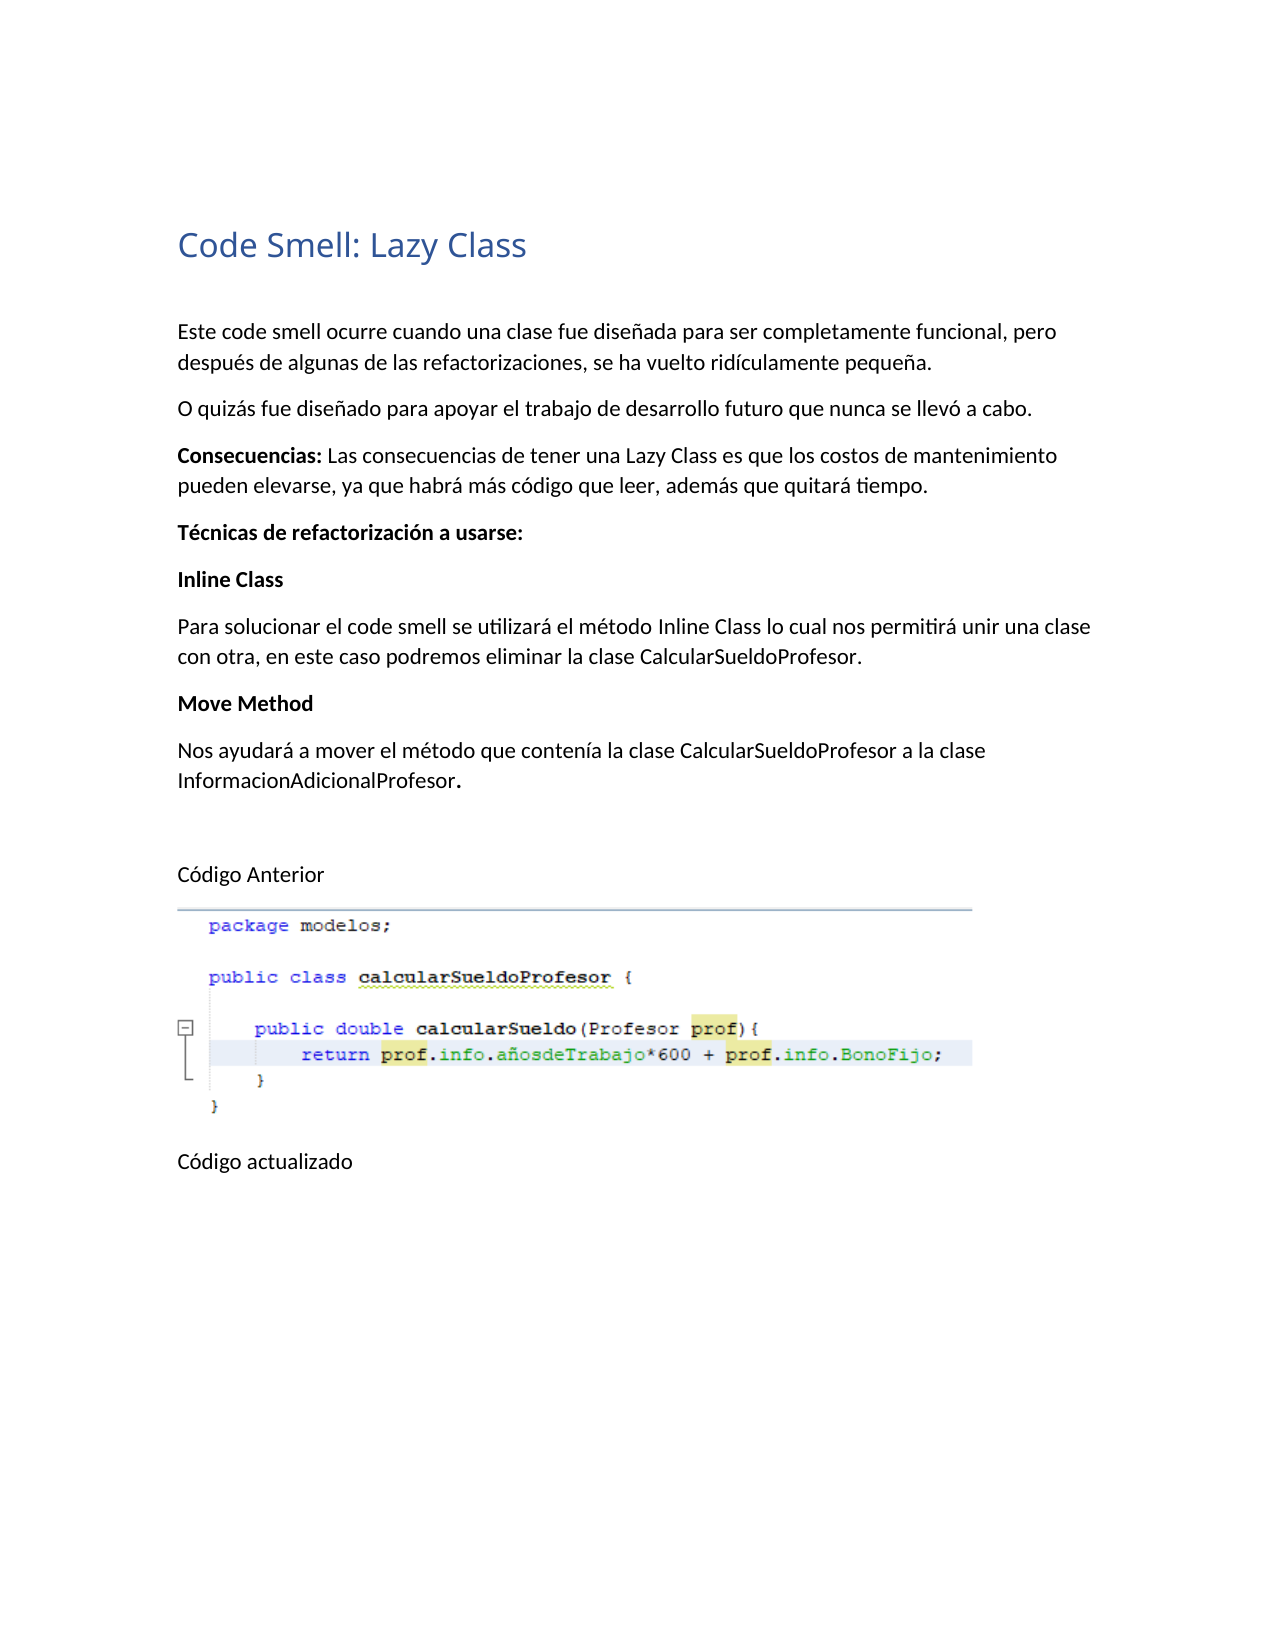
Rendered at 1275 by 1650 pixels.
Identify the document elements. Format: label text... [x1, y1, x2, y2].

text Código actualizado [177, 1147, 1098, 1175]
text Código Anterior [177, 860, 1098, 888]
text O quizás fue diseñado para apoyar el trabajo de desarrollo futuro que nunca se llevó a cabo. [177, 394, 1098, 422]
text Técnicas de refactorización a usarse: [177, 518, 1098, 546]
text Nos ayudará a mover el método que contenía la clase CalcularSueldoProfesor a la clase InformacionAdicionalProfesor. [177, 736, 1098, 794]
text Este code smell ocurre cuando una clase fue diseñada para ser completamente funcional, pero después de algunas de las refactorizaciones, se ha vuelto ridículamente pequeña. [177, 317, 1098, 376]
text Para solucionar el code smell se utilizará el método Inline Class lo cual nos permitirá unir una clase con otra, en este caso podremos eliminar la clase CalcularSueldoProfesor. [177, 612, 1098, 670]
text Inline Class [177, 565, 1098, 593]
picture [177, 907, 973, 1129]
text Consecuencias: Las consecuencias de tener una Lazy Class es que los costos de mantenimiento pueden elevarse, ya que habrá más código que leer, además que quitará tiempo. [177, 441, 1098, 499]
subtitle Code Smell: Lazy Class [177, 222, 1098, 267]
text Move Method [177, 689, 1098, 717]
